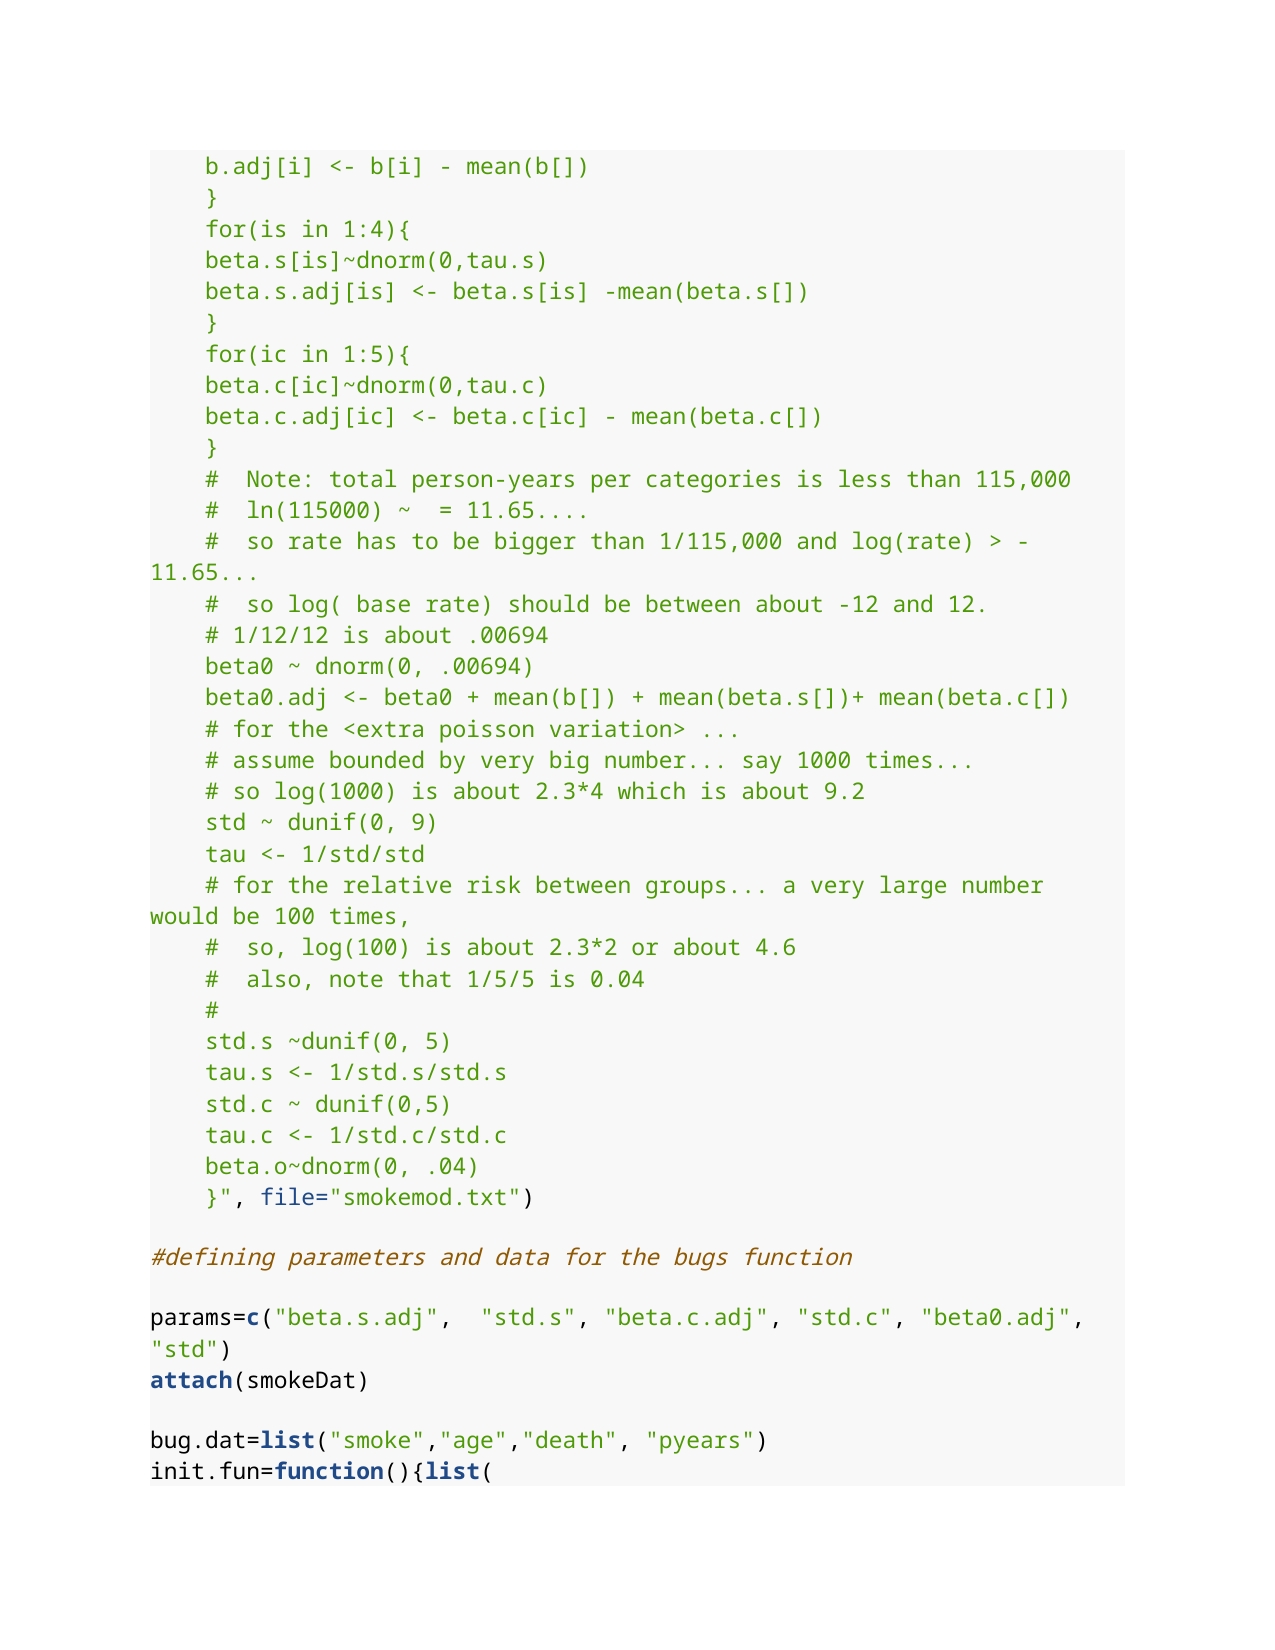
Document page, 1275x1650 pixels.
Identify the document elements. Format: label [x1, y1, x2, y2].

text [150, 150, 1125, 1486]
